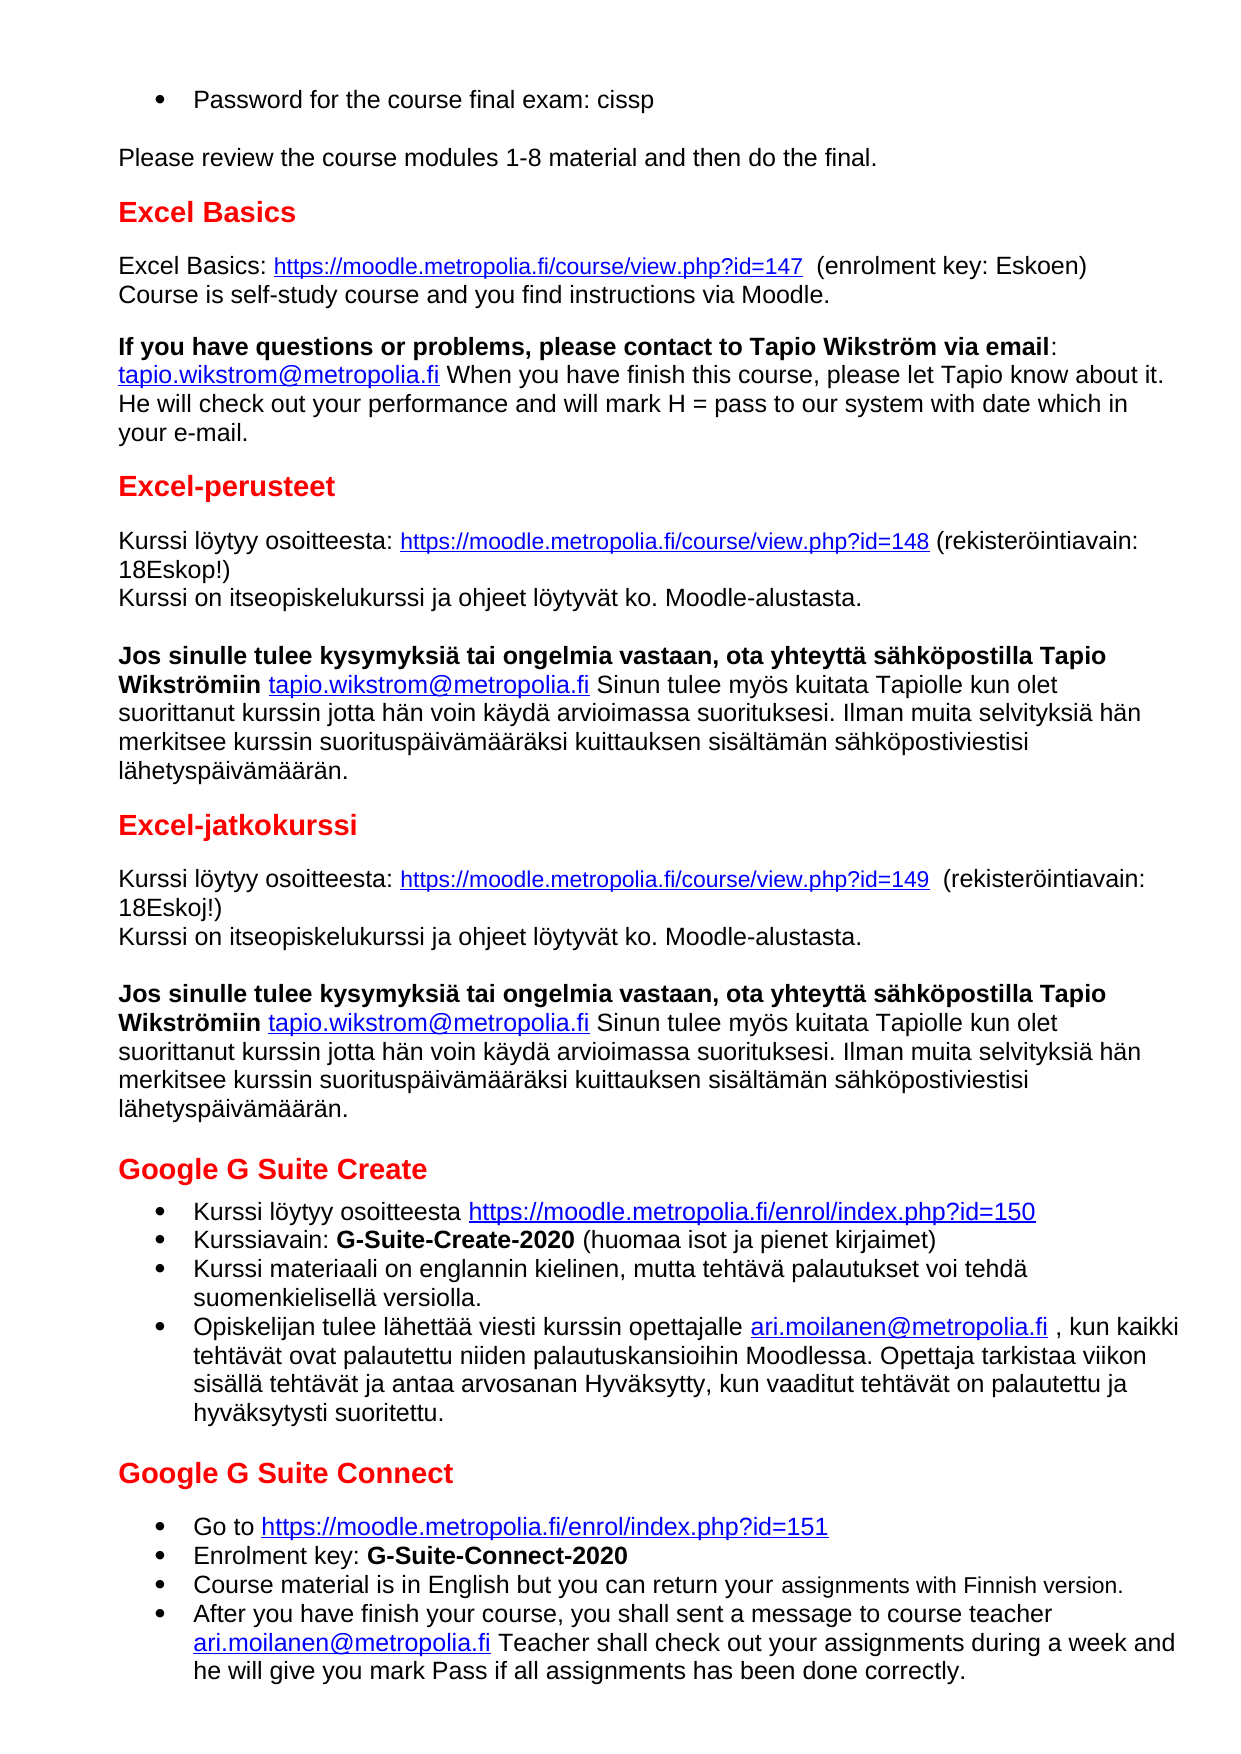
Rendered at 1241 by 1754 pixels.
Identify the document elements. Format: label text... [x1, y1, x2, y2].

list After you have finish your course, you shall sent a message to course teacher ari.moilanen@metropolia.fi Teacher shall check out your assignments during a week and he will give you mark Pass if all assignments has been done correctly. [156, 1599, 1181, 1685]
list Password for the course final exam: cissp [156, 85, 1181, 114]
text Excel-jatkokurssi [118, 808, 1181, 841]
list Kurssi materiaali on englannin kielinen, mutta tehtävä palautukset voi tehdä suomenkielisellä versiolla. [156, 1254, 1181, 1312]
text Excel-perusteet [118, 469, 1181, 503]
text Excel Basics [118, 195, 1181, 228]
text Kurssi löytyy osoitteesta: https://moodle.metropolia.fi/course/view.php?id=148 (rekisteröintiavain: 18Eskop!) Kurssi on itseopiskelukurssi ja ohjeet löytyvät ko. Moodle-alustasta. Jos sinulle tulee kysymyksiä tai ongelmia vastaan, ota yhteyttä sähköpostilla Tapio Wikströmiin tapio.wikstrom@metropolia.fi Sinun tulee myös kuitata Tapiolle kun olet suorittanut kurssin jotta hän voin käydä arvioimassa suorituksesi. Ilman muita selvityksiä hän merkitsee kurssin suorituspäivämääräksi kuittauksen sisältämän sähköpostiviestisi lähetyspäivämäärän. [118, 526, 1181, 785]
list Opiskelijan tulee lähettää viesti kurssin opettajalle ari.moilanen@metropolia.fi , kun kaikki tehtävät ovat palautettu niiden palautuskansioihin Moodlessa. Opettaja tarkistaa viikon sisällä tehtävät ja antaa arvosanan Hyväksytty, kun vaaditut tehtävät on palautettu ja hyväksytysti suoritettu. [156, 1312, 1181, 1427]
text Please review the course modules 1-8 material and then do the final. [118, 143, 1181, 172]
text Excel Basics: https://moodle.metropolia.fi/course/view.php?id=147 (enrolment key: Eskoen) Course is self-study course and you find instructions via Moodle. [118, 251, 1181, 309]
list Kurssi löytyy osoitteesta https://moodle.metropolia.fi/enrol/index.php?id=150 [156, 1196, 1181, 1225]
text Google G Suite Create [118, 1152, 1181, 1186]
text Kurssi löytyy osoitteesta: https://moodle.metropolia.fi/course/view.php?id=149 (rekisteröintiavain: 18Eskoj!) Kurssi on itseopiskelukurssi ja ohjeet löytyvät ko. Moodle-alustasta. Jos sinulle tulee kysymyksiä tai ongelmia vastaan, ota yhteyttä sähköpostilla Tapio Wikströmiin tapio.wikstrom@metropolia.fi Sinun tulee myös kuitata Tapiolle kun olet suorittanut kurssin jotta hän voin käydä arvioimassa suorituksesi. Ilman muita selvityksiä hän merkitsee kurssin suorituspäivämääräksi kuittauksen sisältämän sähköpostiviestisi lähetyspäivämäärän. [118, 864, 1181, 1123]
list Enrolment key: G-Suite-Connect-2020 [156, 1541, 1181, 1570]
list Go to https://moodle.metropolia.fi/enrol/index.php?id=151 [156, 1512, 1181, 1541]
text Google G Suite Connect [118, 1456, 1181, 1489]
text If you have questions or problems, please contact to Tapio Wikström via email: tapio.wikstrom@metropolia.fi When you have finish this course, please let Tapio know about it. He will check out your performance and will mark H = pass to our system with date which in your e-mail. [118, 332, 1181, 447]
list Course material is in English but you can return your assignments with Finnish version. [156, 1570, 1181, 1599]
list Kurssiavain: G-Suite-Create-2020 (huomaa isot ja pienet kirjaimet) [156, 1225, 1181, 1254]
